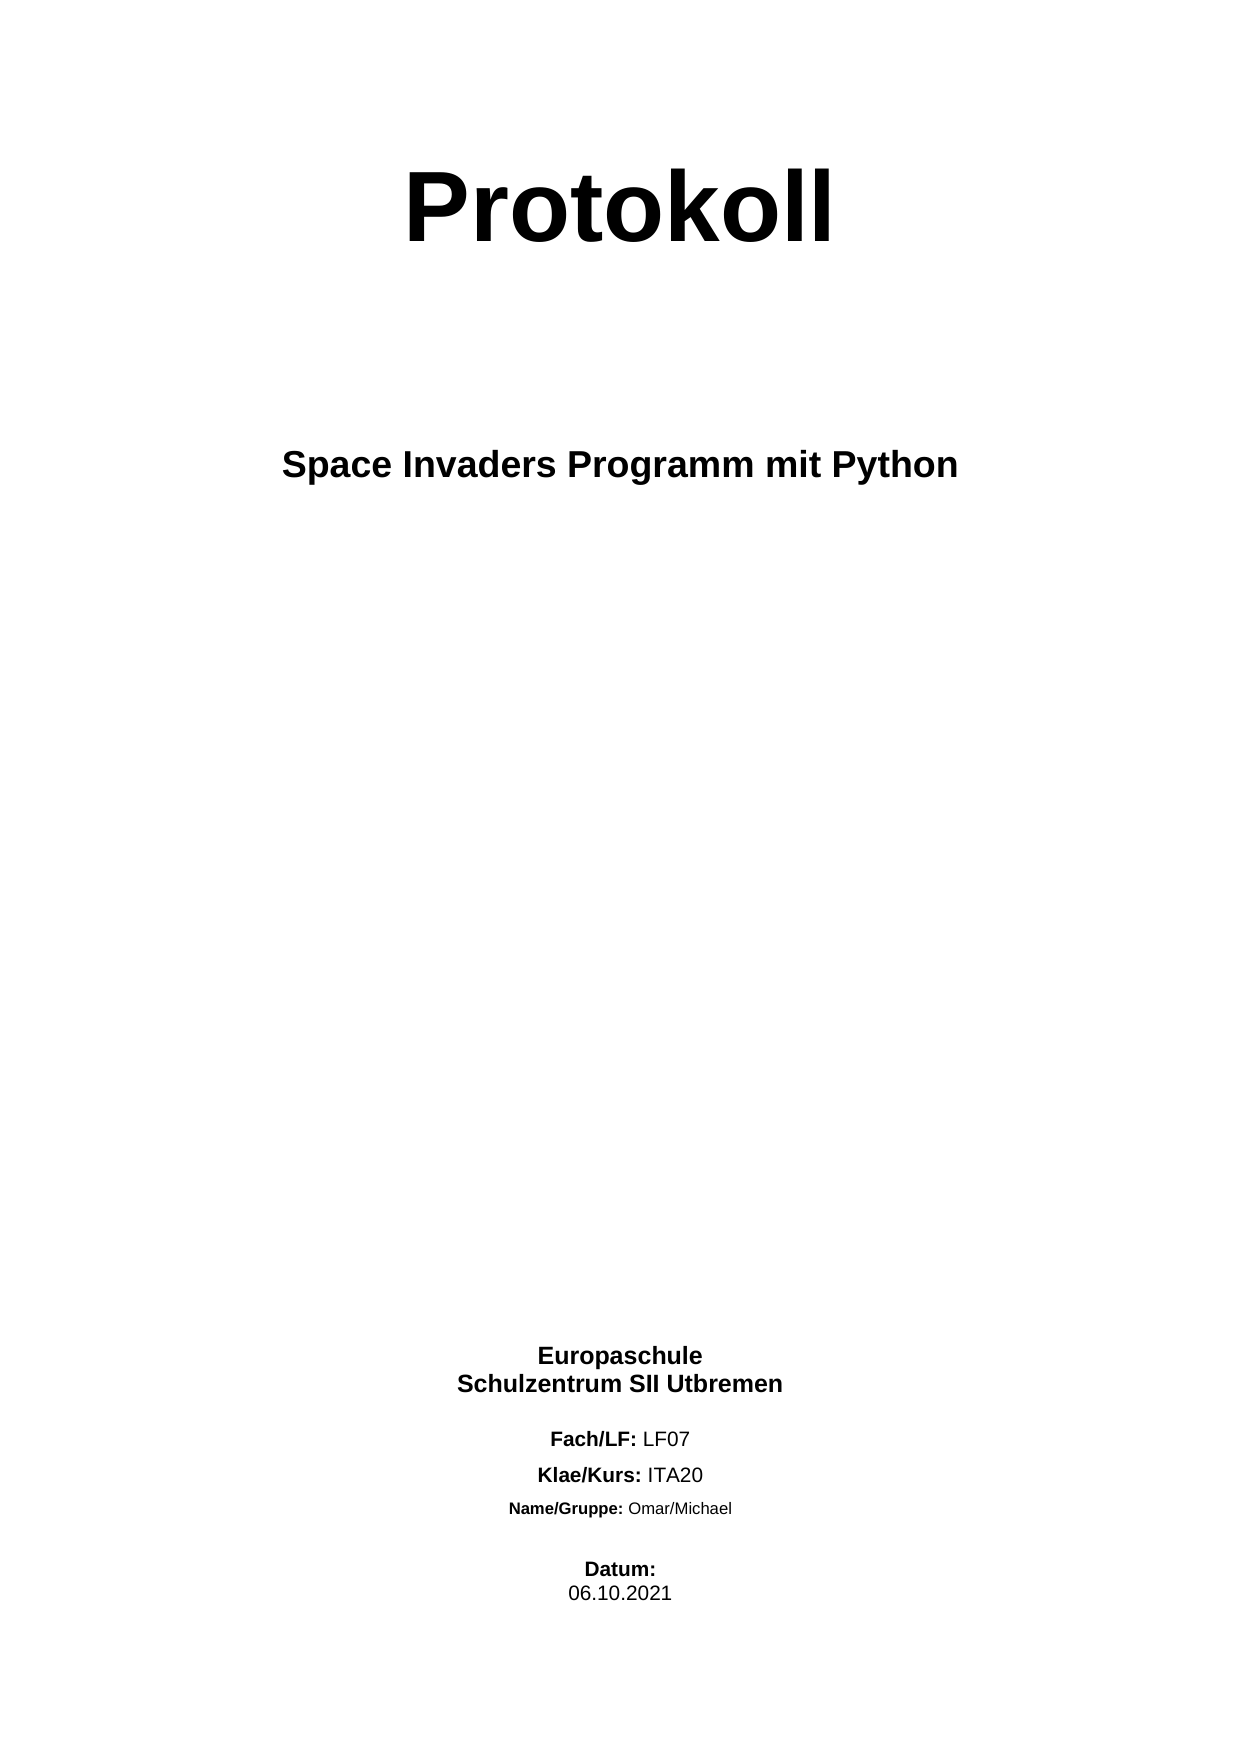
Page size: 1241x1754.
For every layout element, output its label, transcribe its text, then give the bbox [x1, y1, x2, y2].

text Fach/LF: LF07 [148, 1427, 1093, 1451]
text Datum: [148, 1556, 1093, 1580]
text 06.10.2021 [148, 1580, 1093, 1604]
text Schulzentrum SII Utbremen [148, 1369, 1093, 1398]
text Europaschule [148, 1341, 1093, 1369]
text Name/Gruppe: Omar/Michael [148, 1499, 1093, 1518]
text Space Invaders Programm mit Python [148, 442, 1093, 485]
text Klae/Kurs: ITA20 [148, 1463, 1093, 1487]
text Protokoll [148, 148, 1093, 263]
